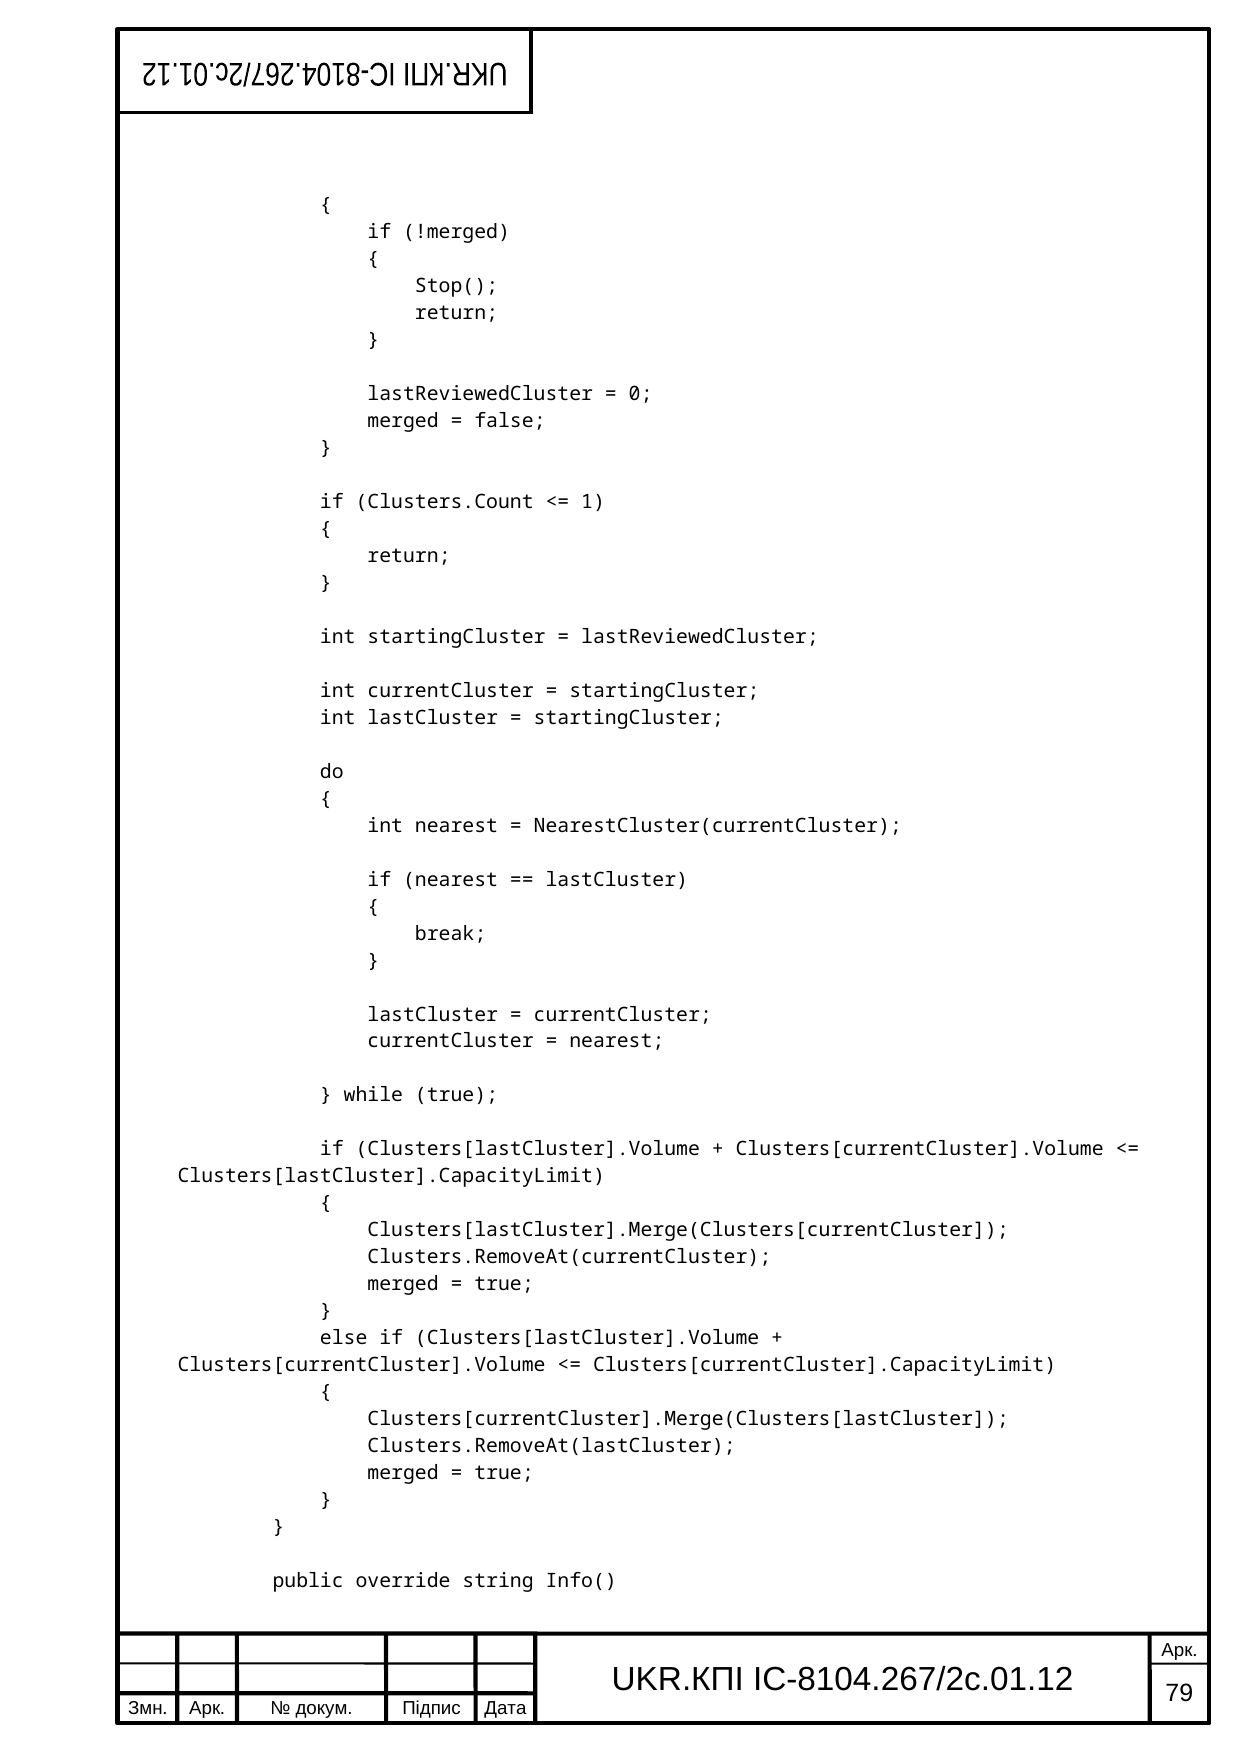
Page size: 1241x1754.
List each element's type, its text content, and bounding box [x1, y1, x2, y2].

text { [177, 190, 1152, 217]
text } [177, 433, 1152, 460]
text { [177, 784, 1152, 811]
text do [177, 757, 1152, 784]
text lastCluster = currentCluster; [177, 1000, 1152, 1027]
text merged = true; [177, 1269, 1152, 1297]
text if (nearest == lastCluster) [177, 865, 1152, 892]
text currentCluster = nearest; [177, 1027, 1152, 1054]
text Clusters.RemoveAt(currentCluster); [177, 1243, 1152, 1269]
text } [177, 325, 1152, 352]
text Clusters.RemoveAt(lastCluster); [177, 1431, 1152, 1458]
text merged = false; [177, 406, 1152, 433]
text merged = true; [177, 1458, 1152, 1485]
text if (!merged) [177, 217, 1152, 244]
text int nearest = NearestCluster(currentCluster); [177, 811, 1152, 838]
text } [177, 946, 1152, 973]
text { [177, 244, 1152, 271]
text break; [177, 919, 1152, 946]
text return; [177, 298, 1152, 325]
text } while (true); [177, 1081, 1152, 1108]
text } [177, 568, 1152, 595]
text else if (Clusters[lastCluster].Volume + Clusters[currentCluster].Volume <= Clusters[currentCluster].CapacityLimit) [177, 1323, 1152, 1377]
text { [177, 1189, 1152, 1216]
text { [177, 514, 1152, 541]
text } [177, 1297, 1152, 1323]
text return; [177, 541, 1152, 568]
text int lastCluster = startingCluster; [177, 703, 1152, 730]
text if (Clusters[lastCluster].Volume + Clusters[currentCluster].Volume <= Clusters[lastCluster].CapacityLimit) [177, 1135, 1152, 1189]
text int startingCluster = lastReviewedCluster; [177, 622, 1152, 649]
text lastReviewedCluster = 0; [177, 379, 1152, 406]
text public override string Info() [177, 1566, 1152, 1593]
text { [177, 1377, 1152, 1404]
text } [177, 1485, 1152, 1512]
text if (Clusters.Count <= 1) [177, 487, 1152, 514]
text int currentCluster = startingCluster; [177, 676, 1152, 703]
text { [177, 892, 1152, 919]
text Clusters[lastCluster].Merge(Clusters[currentCluster]); [177, 1216, 1152, 1243]
text } [177, 1512, 1152, 1539]
text Stop(); [177, 271, 1152, 298]
text Clusters[currentCluster].Merge(Clusters[lastCluster]); [177, 1404, 1152, 1431]
